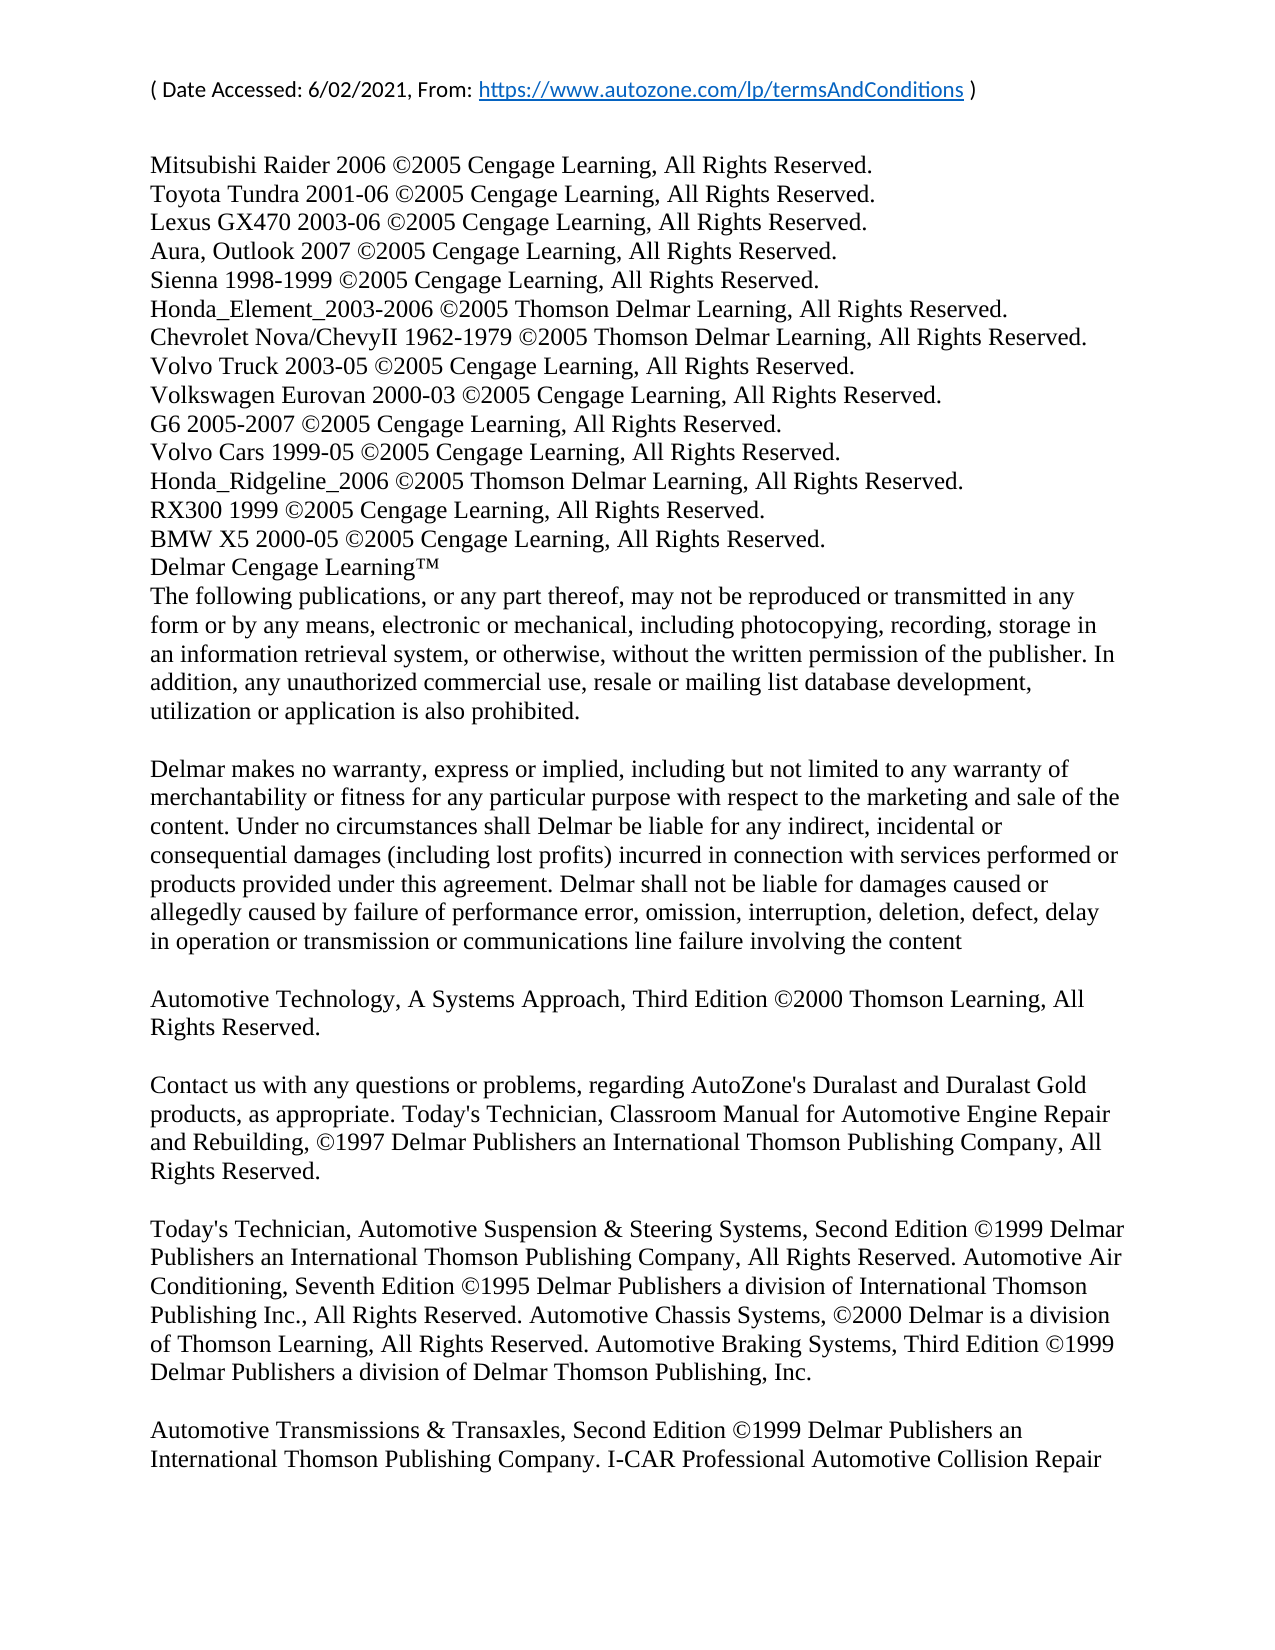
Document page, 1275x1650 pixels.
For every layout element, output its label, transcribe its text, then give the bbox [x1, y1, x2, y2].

text Delmar Cengage Learning™ [150, 552, 1125, 581]
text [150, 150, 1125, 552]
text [150, 581, 1125, 1472]
